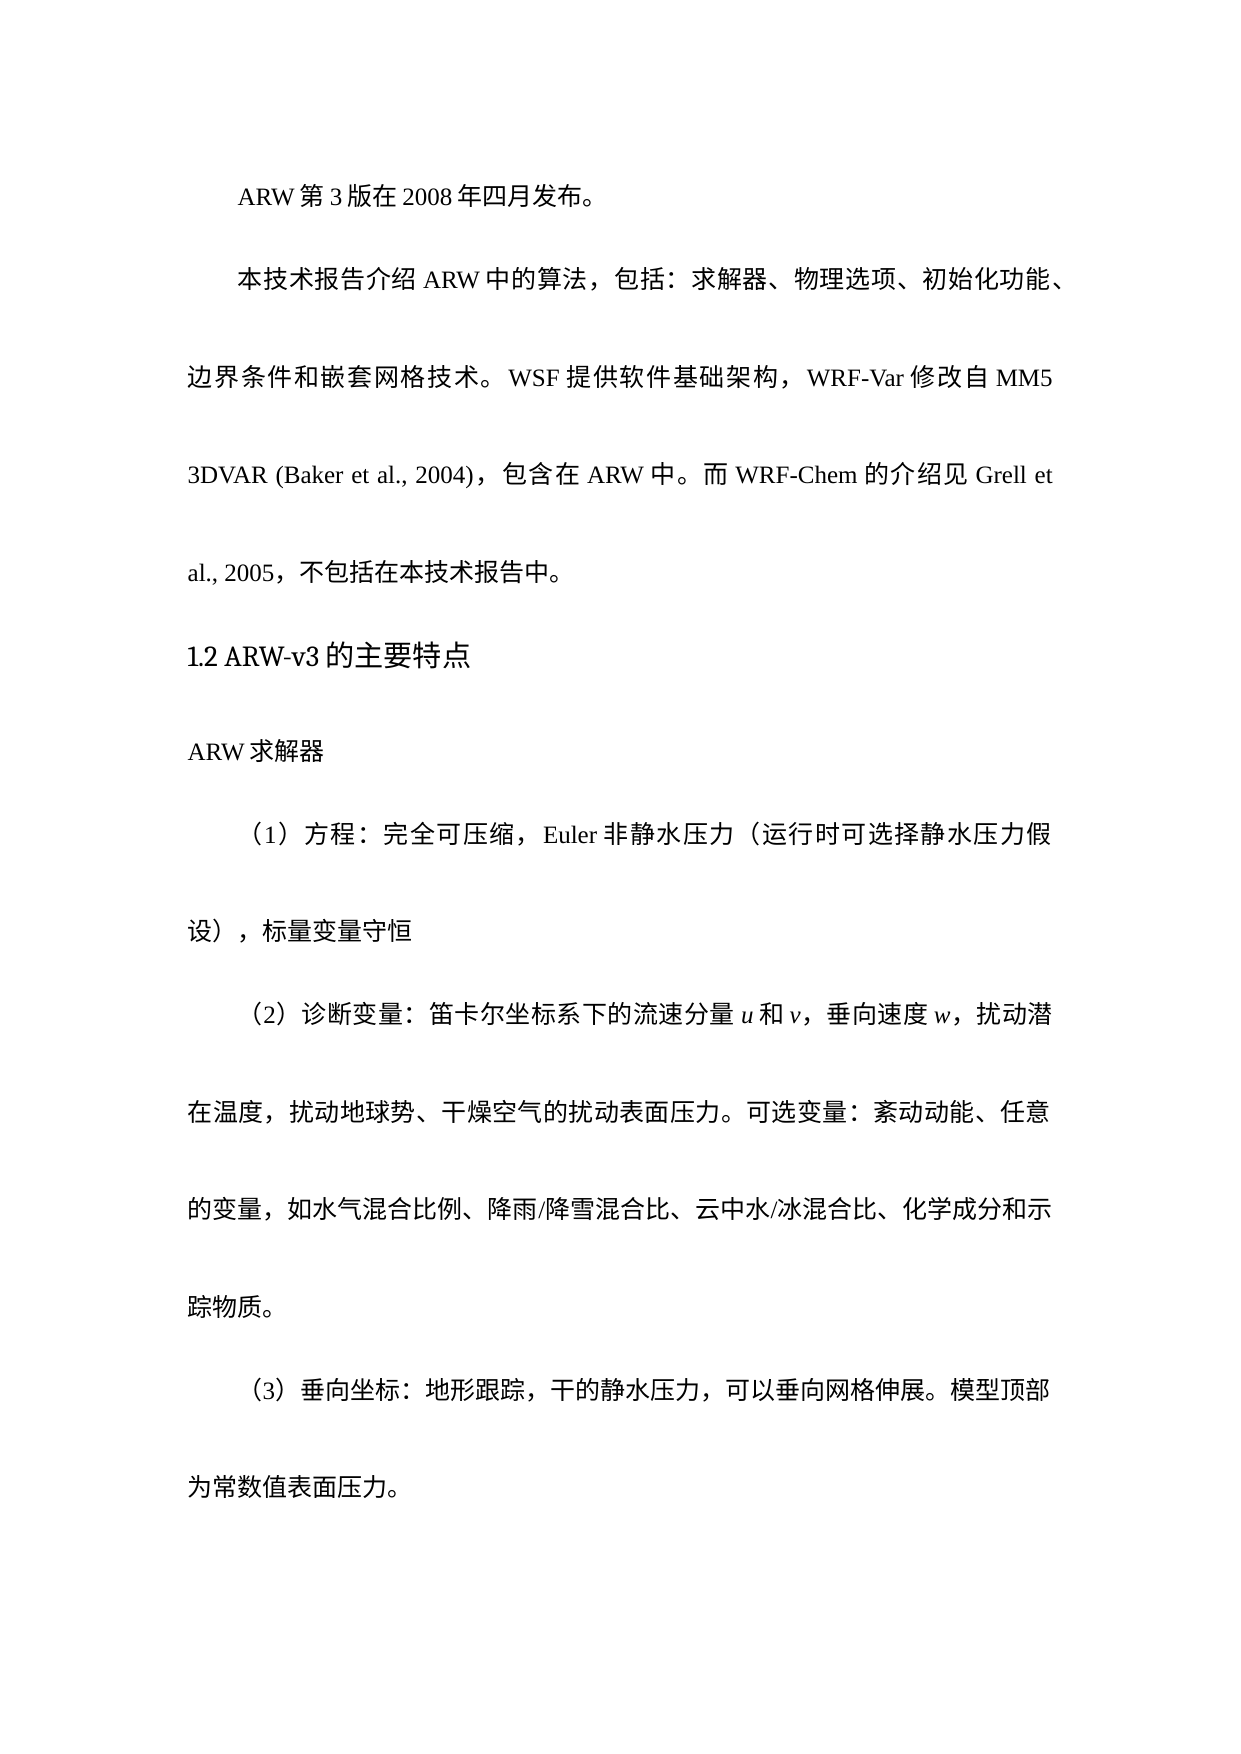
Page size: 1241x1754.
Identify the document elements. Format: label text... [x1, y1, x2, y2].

text （1）方程：完全可压缩，Euler非静水压力（运行时可选择静水压力假设），标量变量守恒 [187, 800, 1053, 962]
text （3）垂向坐标：地形跟踪，干的静水压力，可以垂向网格伸展。模型顶部为常数值表面压力。 [187, 1356, 1053, 1518]
text ARW第3版在2008年四月发布。 [187, 162, 1053, 227]
text （2）诊断变量：笛卡尔坐标系下的流速分量u和v，垂向速度w，扰动潜在温度，扰动地球势、干燥空气的扰动表面压力。可选变量：紊动动能、任意的变量，如水气混合比例、降雨/降雪混合比、云中水/冰混合比、化学成分和示踪物质。 [187, 980, 1053, 1338]
text 本技术报告介绍ARW中的算法，包括：求解器、物理选项、初始化功能、边界条件和嵌套网格技术。WSF提供软件基础架构，WRF-Var修改自MM5 3DVAR (Baker et al., 2004)，包含在ARW中。而WRF-Chem的介绍见Grell et al., 2005，不包括在本技术报告中。 [187, 245, 1053, 603]
text ARW求解器 [187, 717, 1053, 782]
subtitle 1.2 ARW-v3的主要特点 [187, 621, 1053, 686]
